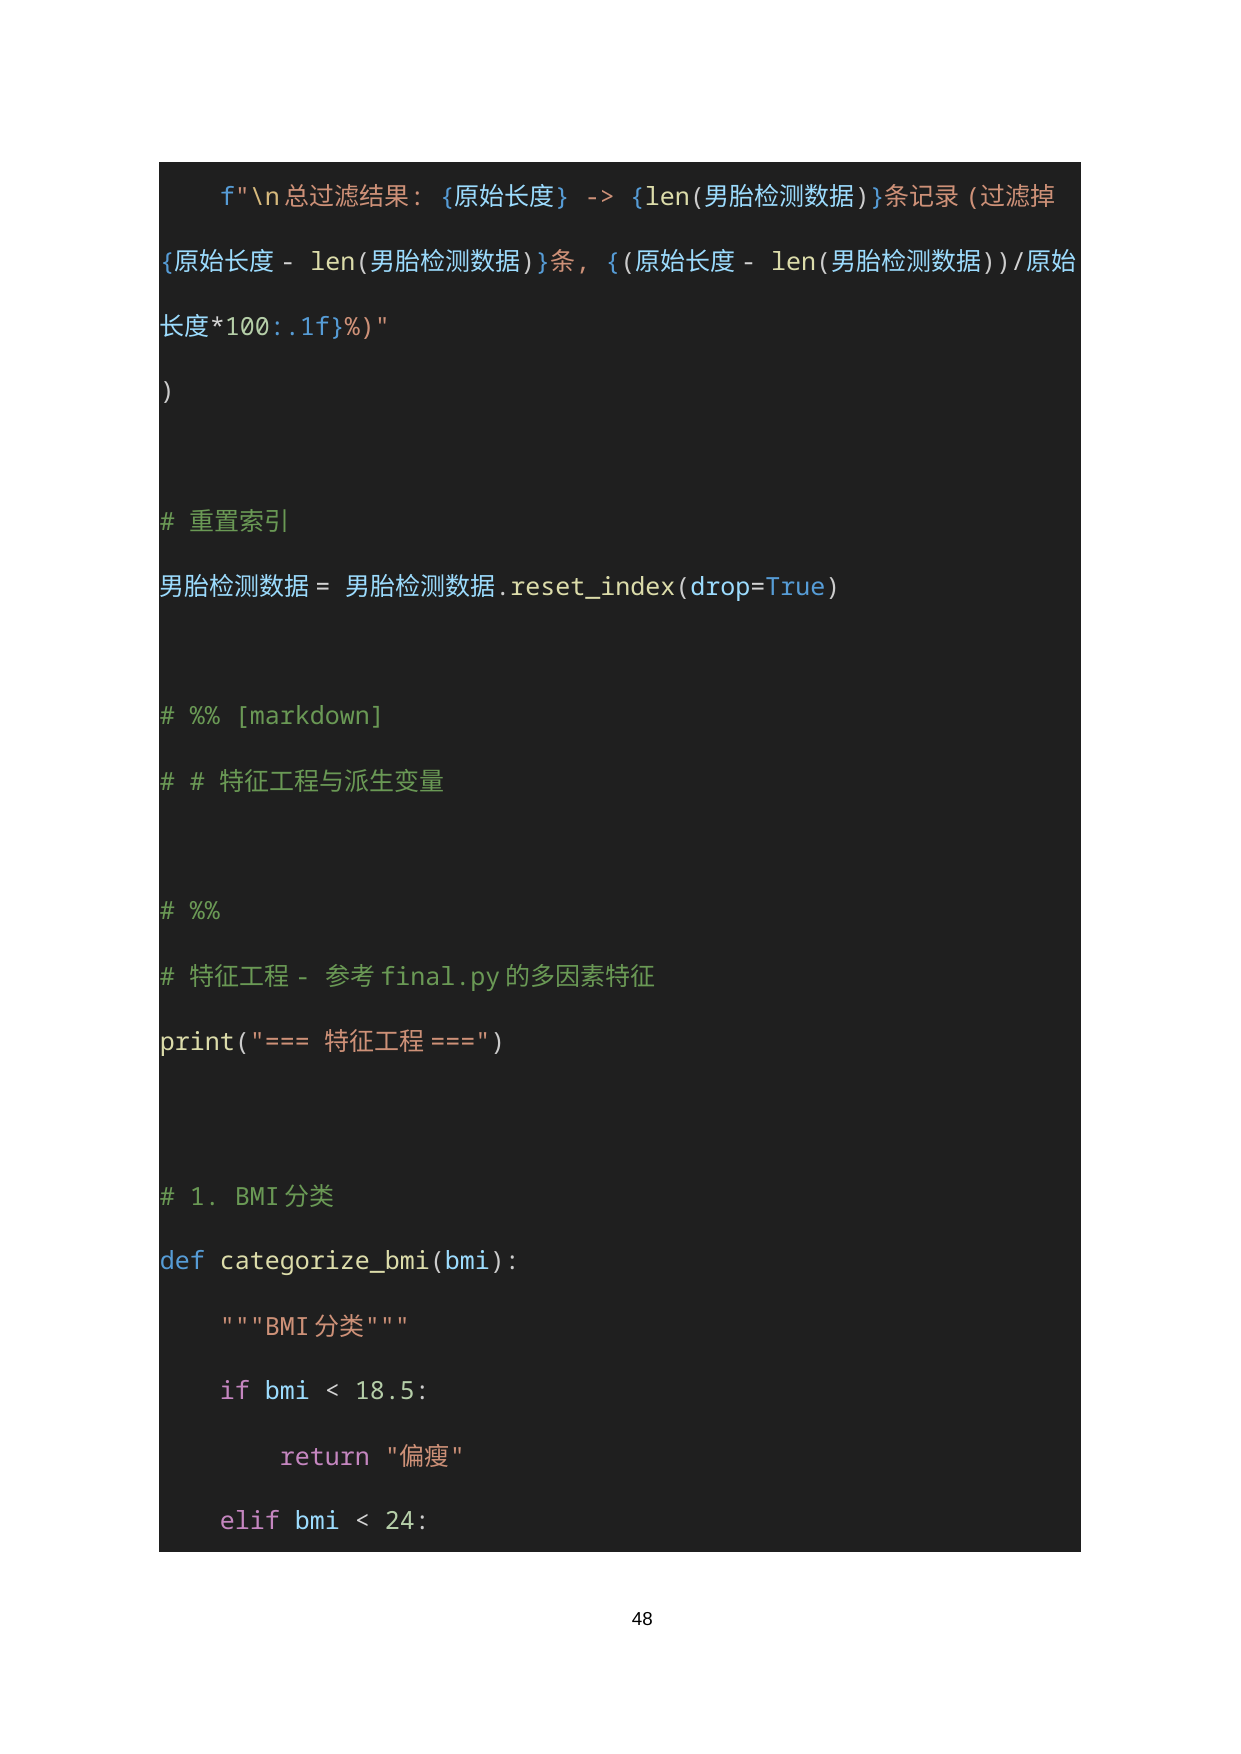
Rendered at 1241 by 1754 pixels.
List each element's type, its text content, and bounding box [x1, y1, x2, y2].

text # 重置索引 [159, 487, 1081, 552]
text # %% [159, 877, 1081, 942]
text 男胎检测数据 = 男胎检测数据.reset_index(drop=True) [159, 552, 1081, 617]
text return "偏瘦" [159, 1422, 1081, 1487]
text if bmi < 18.5: [159, 1357, 1081, 1422]
text # 特征工程 - 参考final.py的多因素特征 [159, 942, 1081, 1007]
text # %% [markdown] [159, 682, 1081, 747]
text """BMI分类""" [159, 1292, 1081, 1357]
text print("=== 特征工程 ===") [159, 1007, 1081, 1072]
text def categorize_bmi(bmi): [159, 1227, 1081, 1292]
text elif bmi < 24: [159, 1487, 1081, 1552]
text # 1. BMI分类 [159, 1162, 1081, 1227]
text # # 特征工程与派生变量 [159, 747, 1081, 812]
text f"\n总过滤结果: {原始长度} -> {len(男胎检测数据)}条记录 (过滤掉{原始长度 - len(男胎检测数据)}条, {(原始长度 - len(男胎检测数据))/原始长度*100:.1f}%)" [159, 162, 1081, 357]
text ) [159, 357, 1081, 422]
